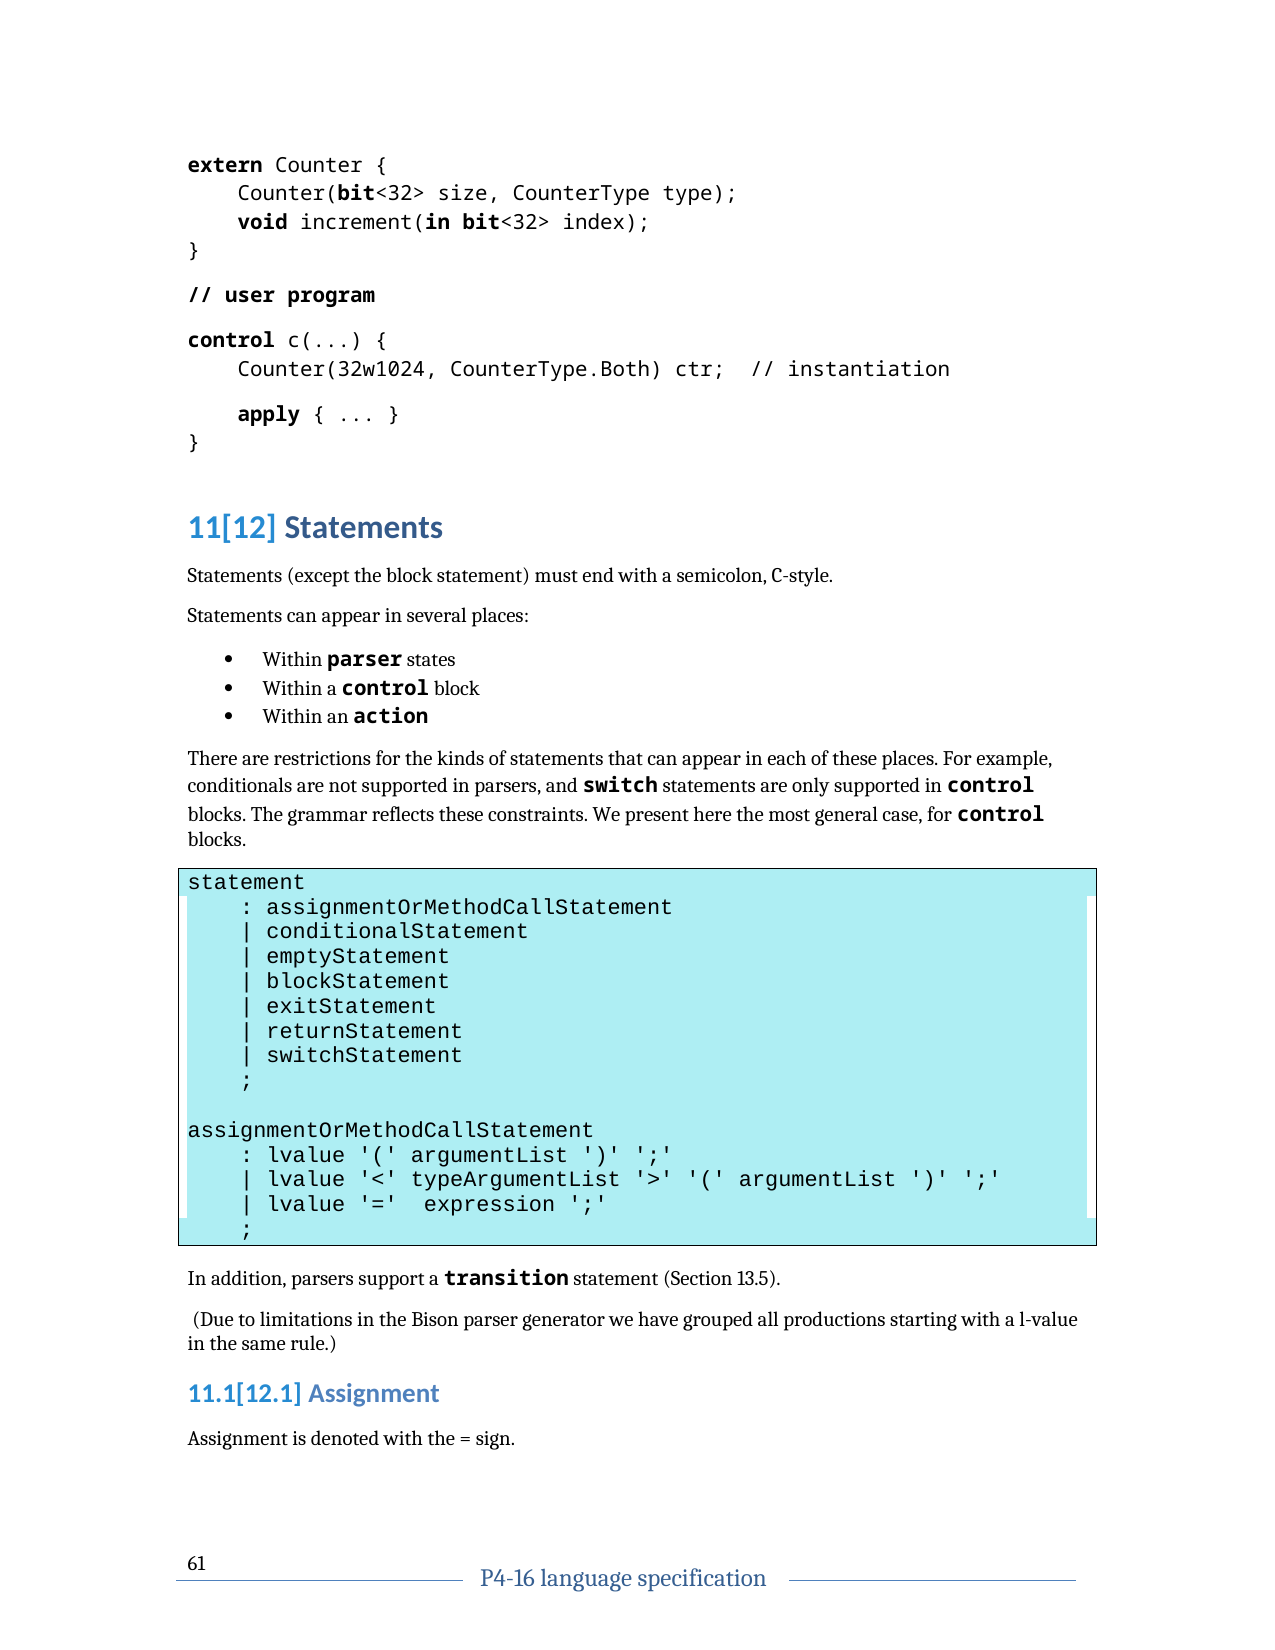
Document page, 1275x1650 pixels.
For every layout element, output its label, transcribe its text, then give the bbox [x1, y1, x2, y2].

list Within parser states [225, 644, 1087, 673]
text Statements (except the block statement) must end with a semicolon, C-style. [187, 563, 1087, 587]
text | lvalue '<' typeArgumentList '>' '(' argumentList ')' ';' [187, 1169, 1087, 1193]
text | emptyStatement [187, 946, 1087, 970]
text : assignmentOrMethodCallStatement [187, 896, 1087, 921]
text control c(...) { Counter(32w1024, CounterType.Both) ctr; // instantiation [187, 326, 1087, 382]
text : lvalue '(' argumentList ')' ';' [187, 1144, 1087, 1169]
text | exitStatement [187, 995, 1087, 1020]
text extern Counter { Counter(bit<32> size, CounterType type); void increment(in bit<32> index); } [187, 150, 1087, 264]
text apply { ... } } [187, 399, 1087, 456]
list Within an action [225, 701, 1087, 730]
text | switchStatement [187, 1045, 1087, 1069]
subtitle Statements [187, 506, 1087, 547]
text | returnStatement [187, 1020, 1087, 1045]
text // user program [187, 280, 1087, 309]
list Within a control block [225, 673, 1087, 701]
text (Due to limitations in the Bison parser generator we have grouped all productions starting with a l-value in the same rule.) [187, 1308, 1087, 1356]
text Assignment is denoted with the = sign. [187, 1426, 1087, 1450]
text There are restrictions for the kinds of statements that can appear in each of these places. For example, conditionals are not supported in parsers, and switch statements are only supported in control blocks. The grammar reflects these constraints. We present here the most general case, for control blocks. [187, 747, 1087, 851]
text ; [179, 1215, 1096, 1245]
text | lvalue '=' expression ';' [187, 1193, 1087, 1215]
text | blockStatement [187, 970, 1087, 995]
text | conditionalStatement [187, 921, 1087, 946]
text statement [179, 869, 1096, 896]
text In addition, parsers support a transition statement (Section 13.5). [187, 1263, 1087, 1291]
text Statements can appear in several places: [187, 604, 1087, 628]
text assignmentOrMethodCallStatement [187, 1119, 1087, 1144]
text ; [187, 1069, 1087, 1094]
subtitle Assignment [187, 1377, 1087, 1410]
